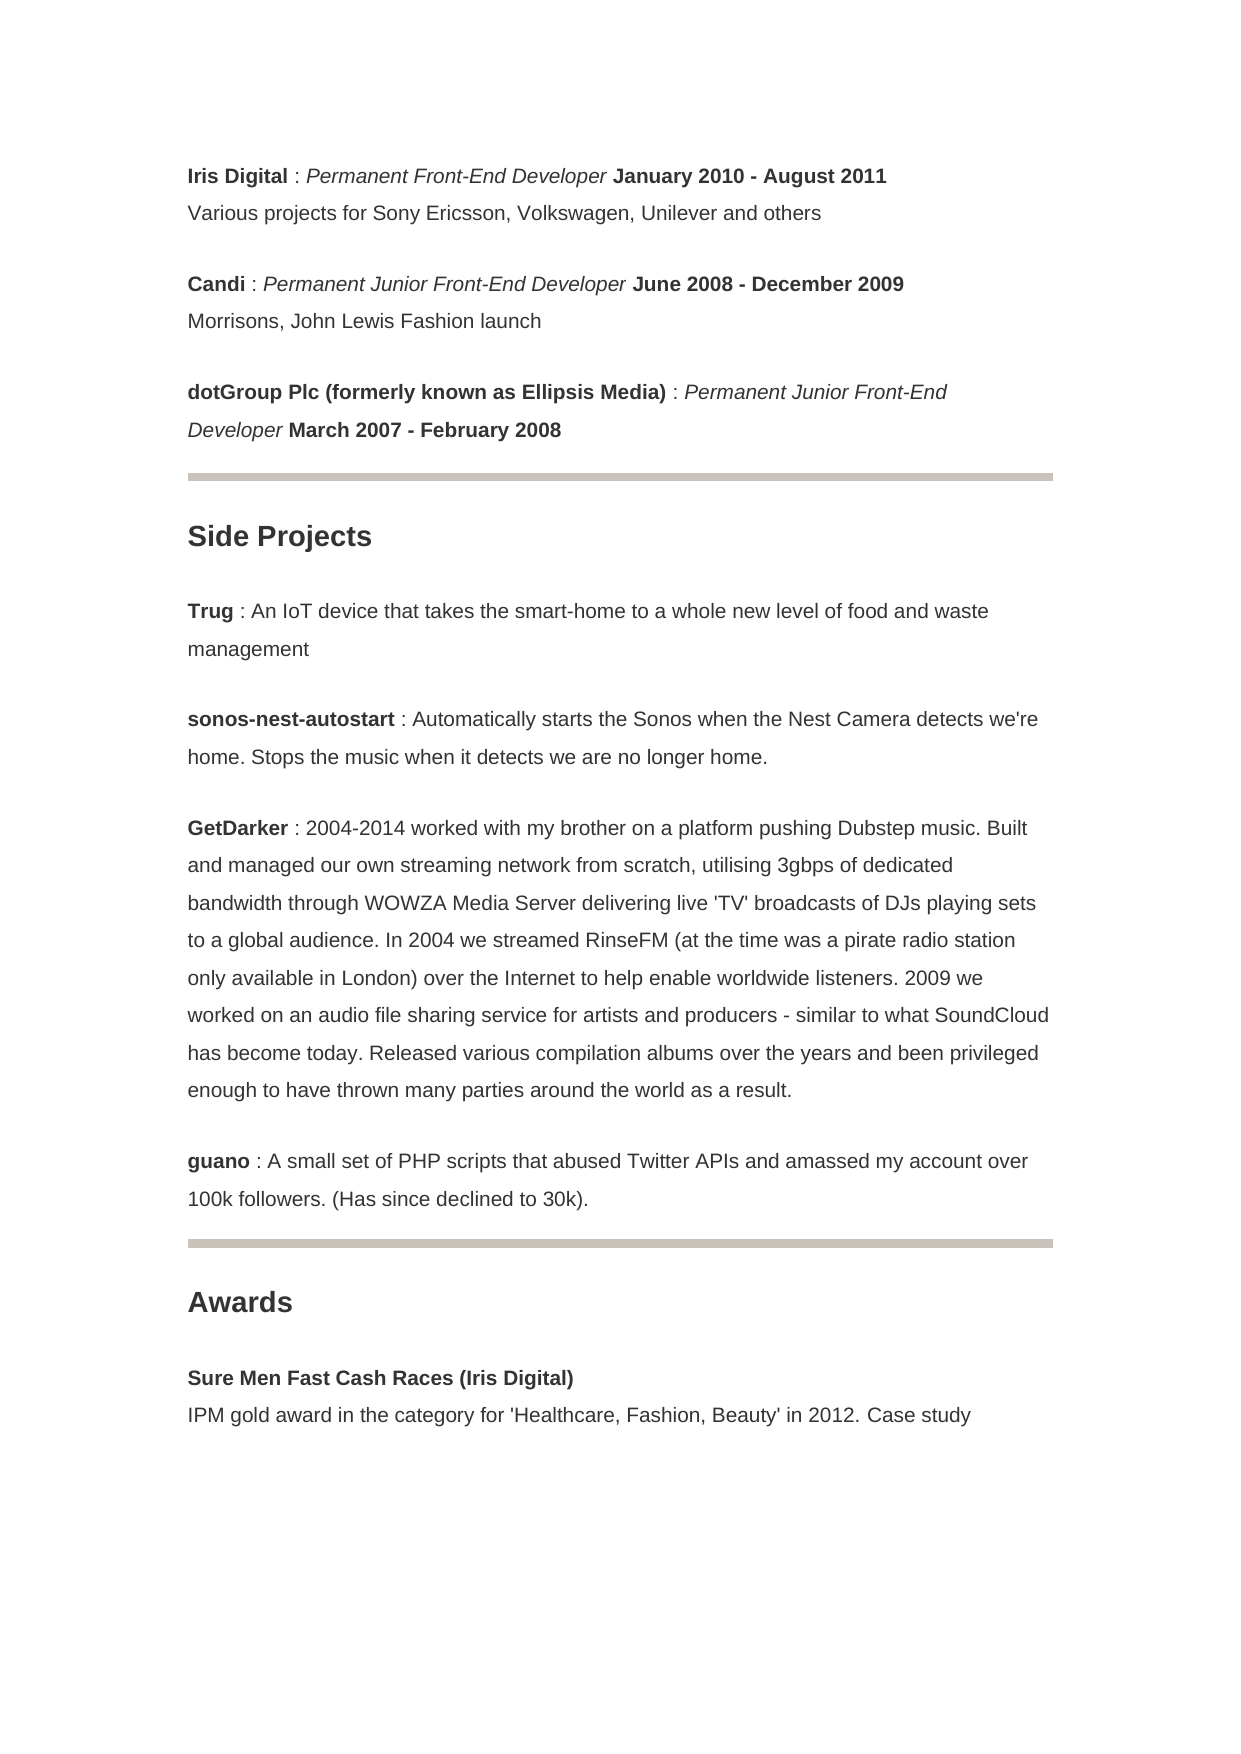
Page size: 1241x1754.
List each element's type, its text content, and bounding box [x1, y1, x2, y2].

text Side Projects [187, 514, 1053, 552]
text Awards [187, 1281, 1053, 1319]
text GetDarker : 2004-2014 worked with my brother on a platform pushing Dubstep music. Built and managed our own streaming network from scratch, utilising 3gbps of dedicated bandwidth through WOWZA Media Server delivering live 'TV' broadcasts of DJs playing sets to a global audience. In 2004 we streamed RinseFM (at the time was a pirate radio station only available in London) over the Internet to help enable worldwide listeners. 2009 we worked on an audio file sharing service for artists and producers - similar to what SoundCloud has become today. Released various compilation albums over the years and been privileged enough to have thrown many parties around the world as a result. [187, 802, 1053, 1102]
text Sure Men Fast Cash Races (Iris Digital) IPM gold award in the category for 'Healthcare, Fashion, Beauty' in 2012. Case study [187, 1352, 1053, 1427]
text Trug : An IoT device that takes the smart-home to a whole new level of food and waste management [187, 585, 1053, 660]
text sonos-nest-autostart : Automatically starts the Sonos when the Nest Camera detects we're home. Stops the music when it detects we are no longer home. [187, 694, 1053, 769]
text Candi : Permanent Junior Front-End Developer June 2008 - December 2009 Morrisons, John Lewis Fashion launch [187, 258, 1053, 333]
text dotGroup Plc (formerly known as Ellipsis Media) : Permanent Junior Front-End Developer March 2007 - February 2008 [187, 367, 1053, 481]
text guano : A small set of PHP scripts that abused Twitter APIs and amassed my account over 100k followers. (Has since declined to 30k). [187, 1135, 1053, 1248]
text Iris Digital : Permanent Front-End Developer January 2010 - August 2011 Various projects for Sony Ericsson, Volkswagen, Unilever and others [187, 150, 1053, 225]
